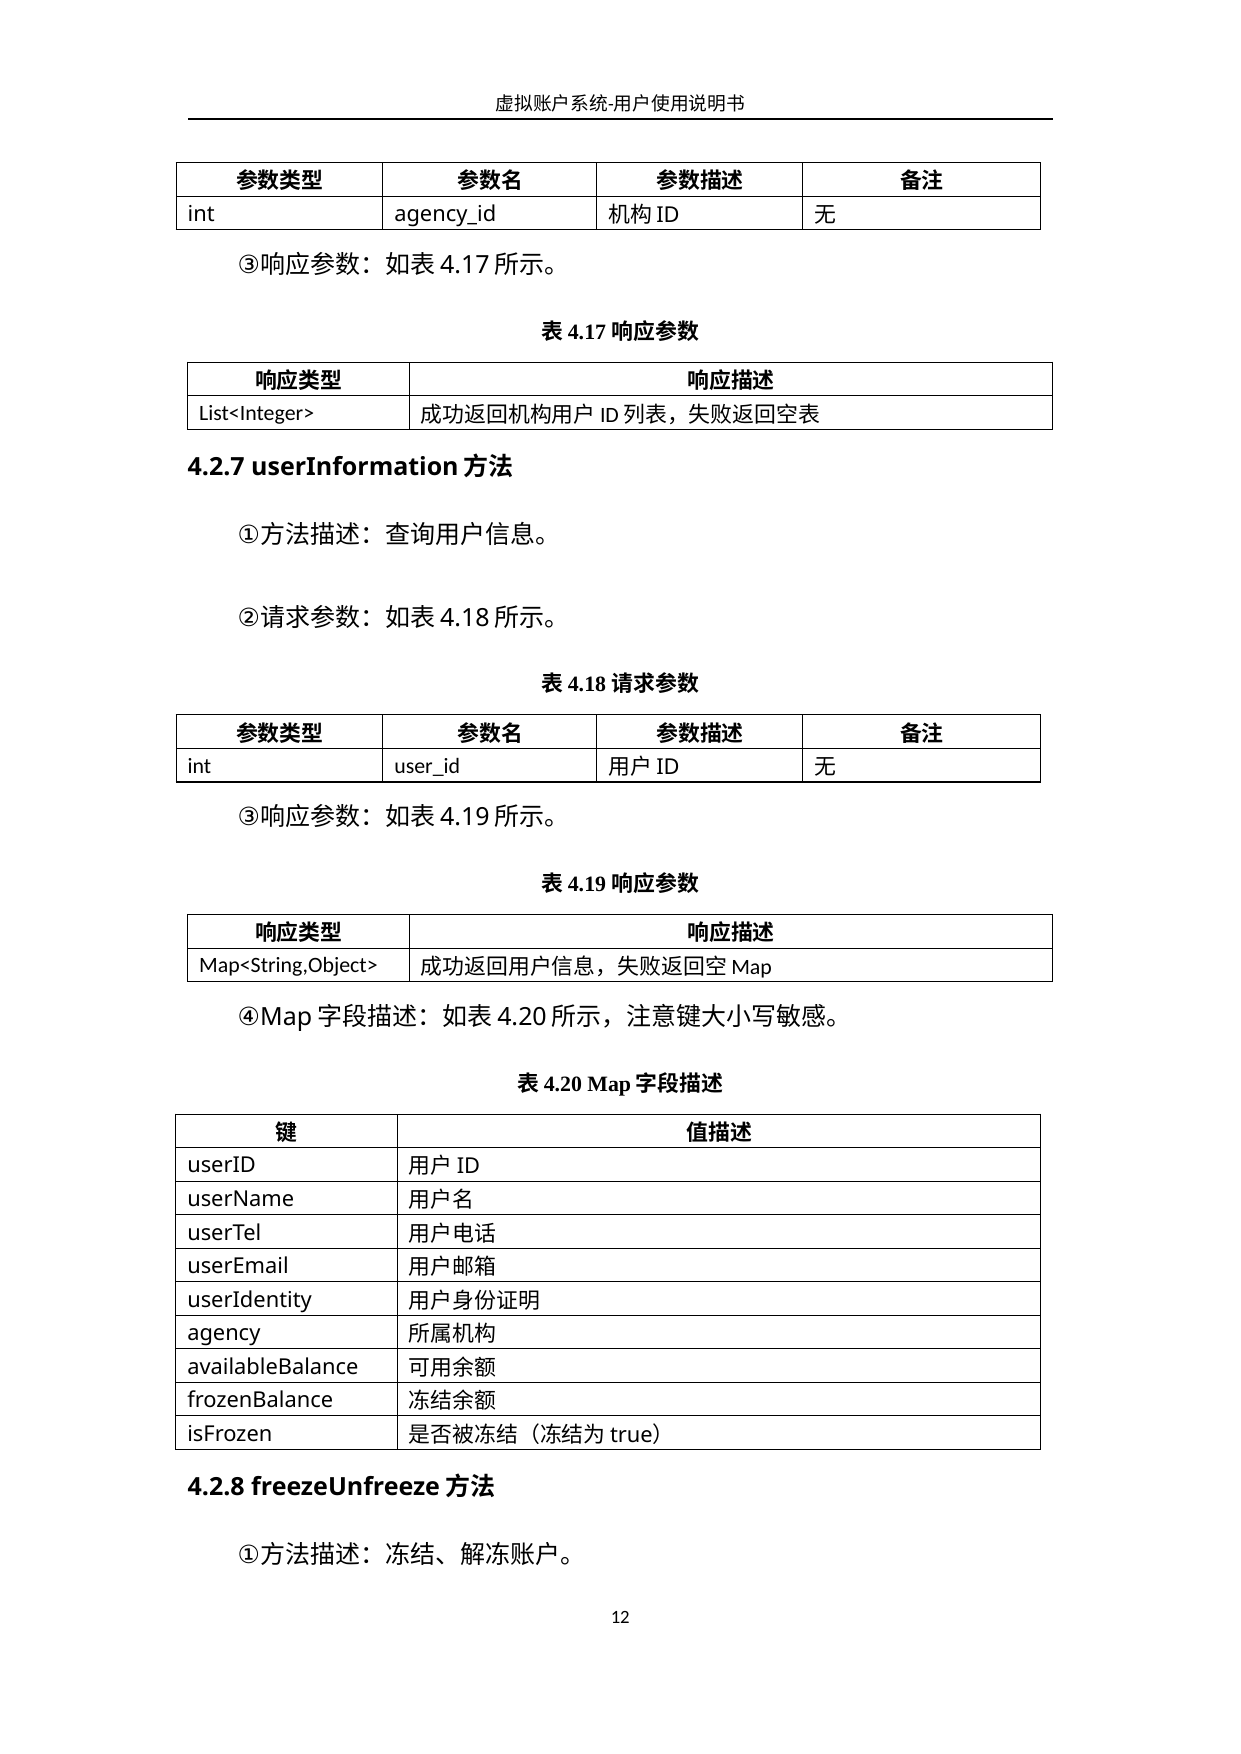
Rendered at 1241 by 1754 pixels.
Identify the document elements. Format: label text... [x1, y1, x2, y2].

table_cell frozenBalance [176, 1383, 397, 1415]
table_cell 用户邮箱 [398, 1249, 1040, 1281]
table_cell userName [176, 1182, 397, 1214]
table_cell availableBalance [176, 1349, 397, 1382]
table_cell 机构ID [597, 197, 802, 229]
text ①方法描述：冻结、解冻账户。 [187, 1520, 1053, 1585]
table_cell userEmail [176, 1249, 397, 1281]
text ④Map字段描述：如表4.20所示，注意键大小写敏感。 [187, 982, 1053, 1047]
text 表4.20 Map字段描述 [187, 1065, 1053, 1098]
table_cell 可用余额 [398, 1349, 1040, 1382]
table_header 参数描述 [597, 715, 802, 748]
text 表4.17 响应参数 [187, 313, 1053, 346]
table_cell userIdentity [176, 1282, 397, 1315]
subtitle 4.2.7 userInformation方法 [187, 432, 1053, 497]
table_header 值描述 [398, 1115, 1040, 1147]
text ②请求参数：如表4.18所示。 [187, 583, 1053, 648]
table_cell agency_id [383, 197, 596, 229]
text ③响应参数：如表4.17所示。 [187, 230, 1053, 295]
table_cell 用户ID [398, 1148, 1040, 1181]
table_cell 用户名 [398, 1182, 1040, 1214]
table_cell userID [176, 1148, 397, 1181]
table_cell 成功返回用户信息，失败返回空Map [410, 949, 1052, 981]
table_header 响应类型 [188, 915, 409, 947]
text ①方法描述：查询用户信息。 [187, 500, 1053, 565]
table_cell 无 [803, 197, 1040, 229]
table_header 参数名 [383, 715, 596, 748]
table_header 参数类型 [177, 715, 382, 748]
table_cell userTel [176, 1215, 397, 1248]
table_cell int [177, 197, 382, 229]
table_header 响应描述 [410, 363, 1052, 395]
table_cell 用户ID [597, 749, 802, 781]
table_cell agency [176, 1316, 397, 1348]
table_cell 是否被冻结（冻结为true） [398, 1416, 1040, 1449]
table_cell 成功返回机构用户ID列表，失败返回空表 [410, 396, 1052, 429]
table_cell Map<String,Object> [188, 949, 409, 981]
table_cell 无 [803, 749, 1040, 781]
text 表4.19 响应参数 [187, 866, 1053, 898]
table_header 参数名 [383, 163, 596, 196]
table_cell isFrozen [176, 1416, 397, 1449]
table_header 备注 [803, 163, 1040, 196]
table_cell List<Integer> [188, 396, 409, 429]
text ③响应参数：如表4.19所示。 [187, 782, 1053, 847]
table_cell 用户身份证明 [398, 1282, 1040, 1315]
table_cell int [177, 749, 382, 781]
table_header 参数描述 [597, 163, 802, 196]
table_cell 用户电话 [398, 1215, 1040, 1248]
table_cell 冻结余额 [398, 1383, 1040, 1415]
table_header 响应类型 [188, 363, 409, 395]
table_header 键 [176, 1115, 397, 1147]
table_header 参数类型 [177, 163, 382, 196]
table_cell user_id [383, 749, 596, 781]
table_cell 所属机构 [398, 1316, 1040, 1348]
table_header 响应描述 [410, 915, 1052, 947]
subtitle 4.2.8 freezeUnfreeze方法 [187, 1452, 1053, 1517]
text 表4.18 请求参数 [187, 666, 1053, 698]
table_header 备注 [803, 715, 1040, 748]
